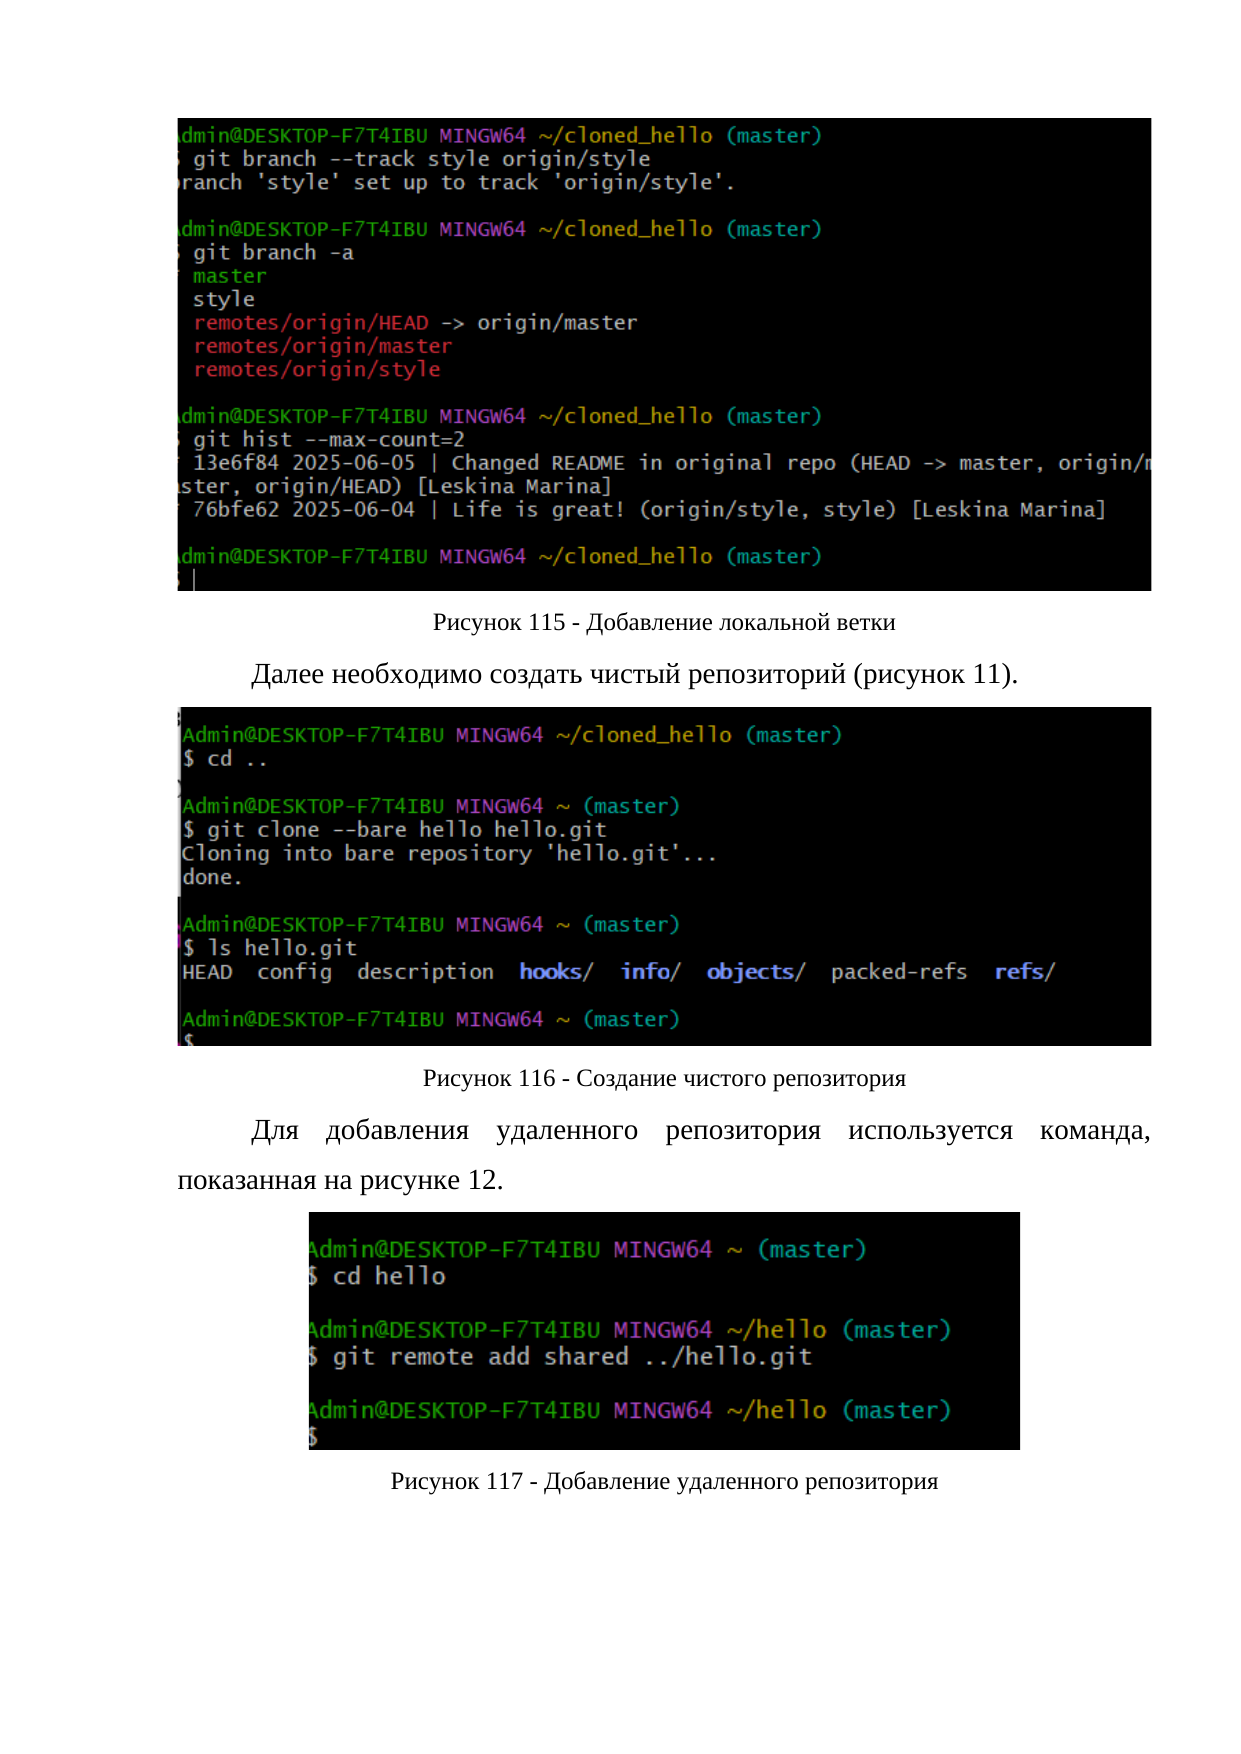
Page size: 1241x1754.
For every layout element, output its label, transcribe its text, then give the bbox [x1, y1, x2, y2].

picture [308, 1212, 1021, 1450]
text Рисунок 116 - Создание чистого репозитория [177, 1063, 1152, 1091]
text Рисунок 117 - Добавление удаленного репозитория [177, 1466, 1152, 1495]
text Рисунок 115 - Добавление локальной ветки [177, 607, 1152, 636]
picture [177, 118, 1152, 591]
picture [177, 707, 1152, 1046]
text Далее необходимо создать чистый репозиторий (рисунок 11). [177, 657, 1152, 690]
text Для добавления удаленного репозитория используется команда, показанная на рисунке 12. [177, 1112, 1152, 1196]
